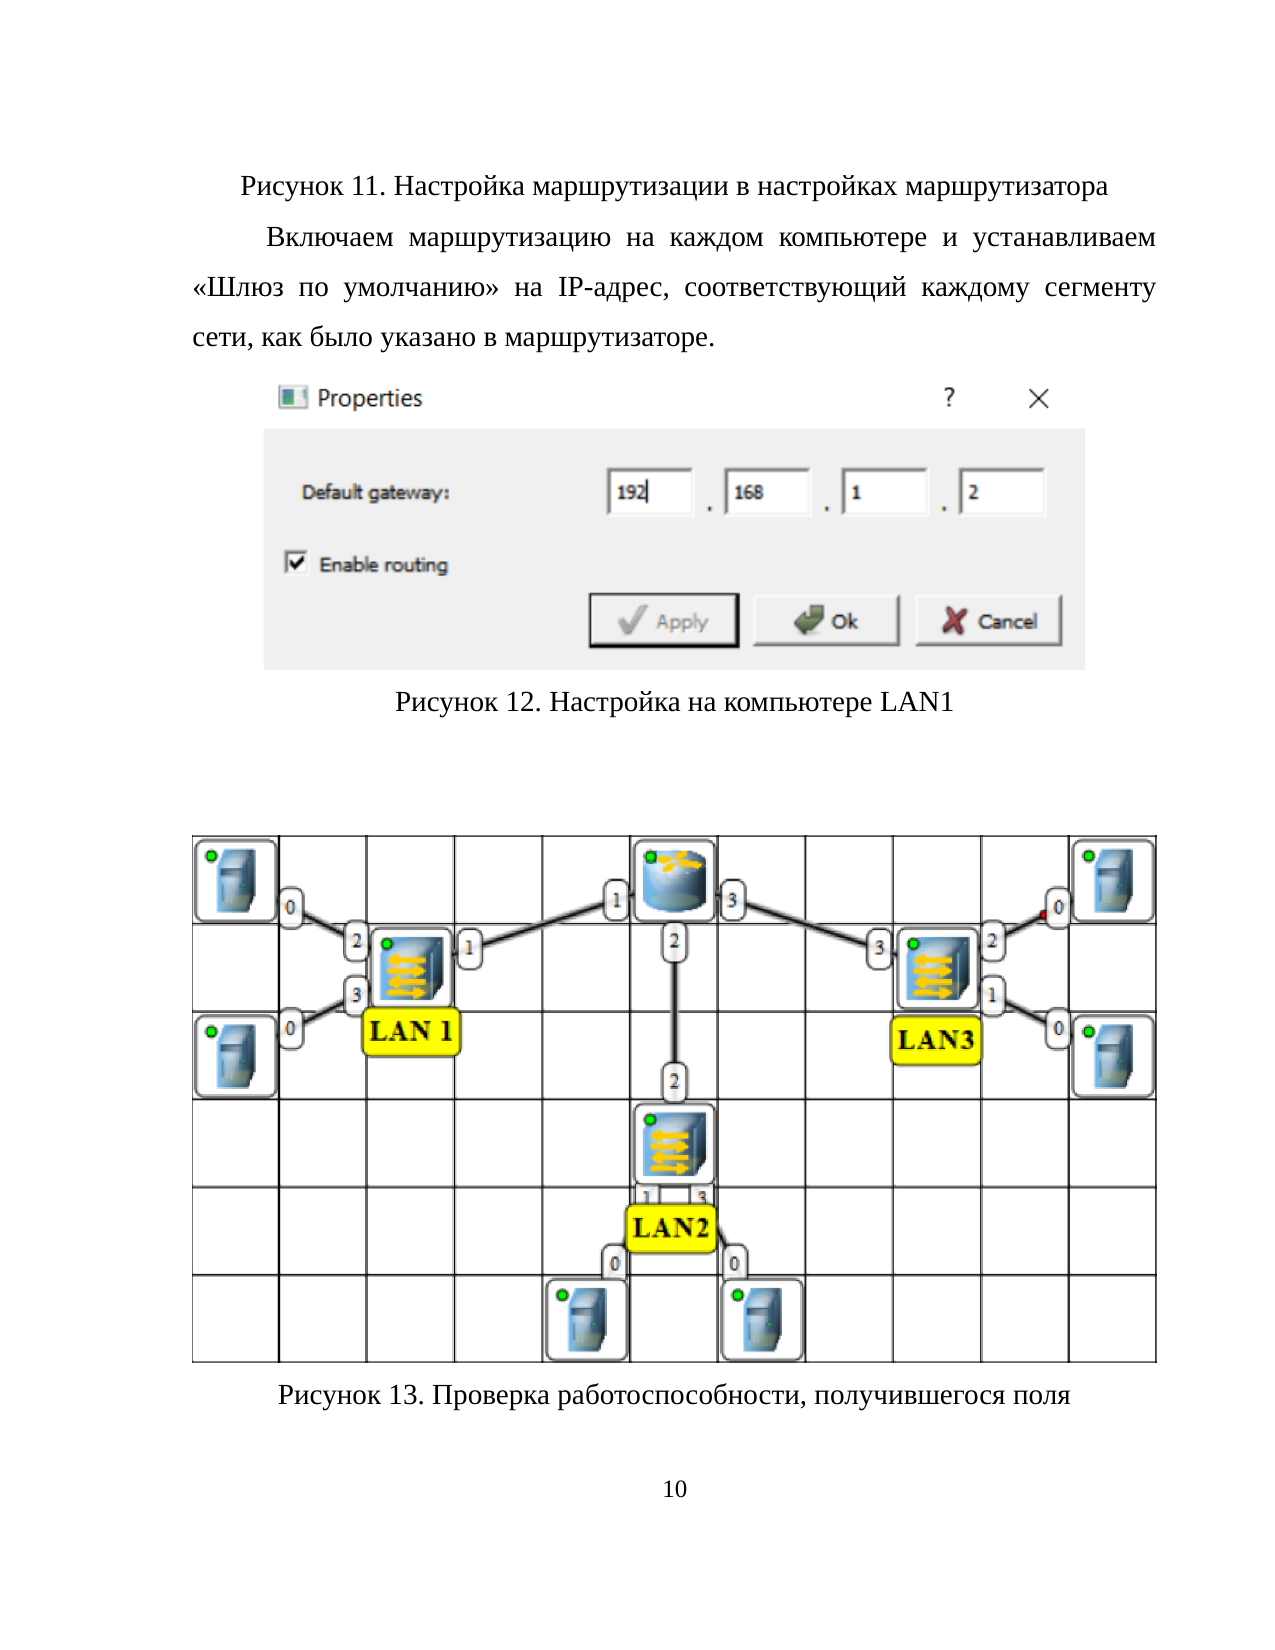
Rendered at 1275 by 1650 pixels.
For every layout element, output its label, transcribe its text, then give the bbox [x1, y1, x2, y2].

text Рисунок 11. Настройка маршрутизации в настройках маршрутизатора [192, 168, 1157, 202]
picture [192, 835, 1157, 1363]
text Рисунок 13. Проверка работоспособности, получившегося поля [192, 1377, 1157, 1410]
picture [263, 369, 1086, 670]
text Рисунок 12. Настройка на компьютере LAN1 [192, 684, 1157, 717]
text Включаем маршрутизацию на каждом компьютере и устанавливаем «Шлюз по умолчанию» на IP-адрес, соответствующий каждому сегменту сети, как было указано в маршрутизаторе. [192, 219, 1157, 353]
